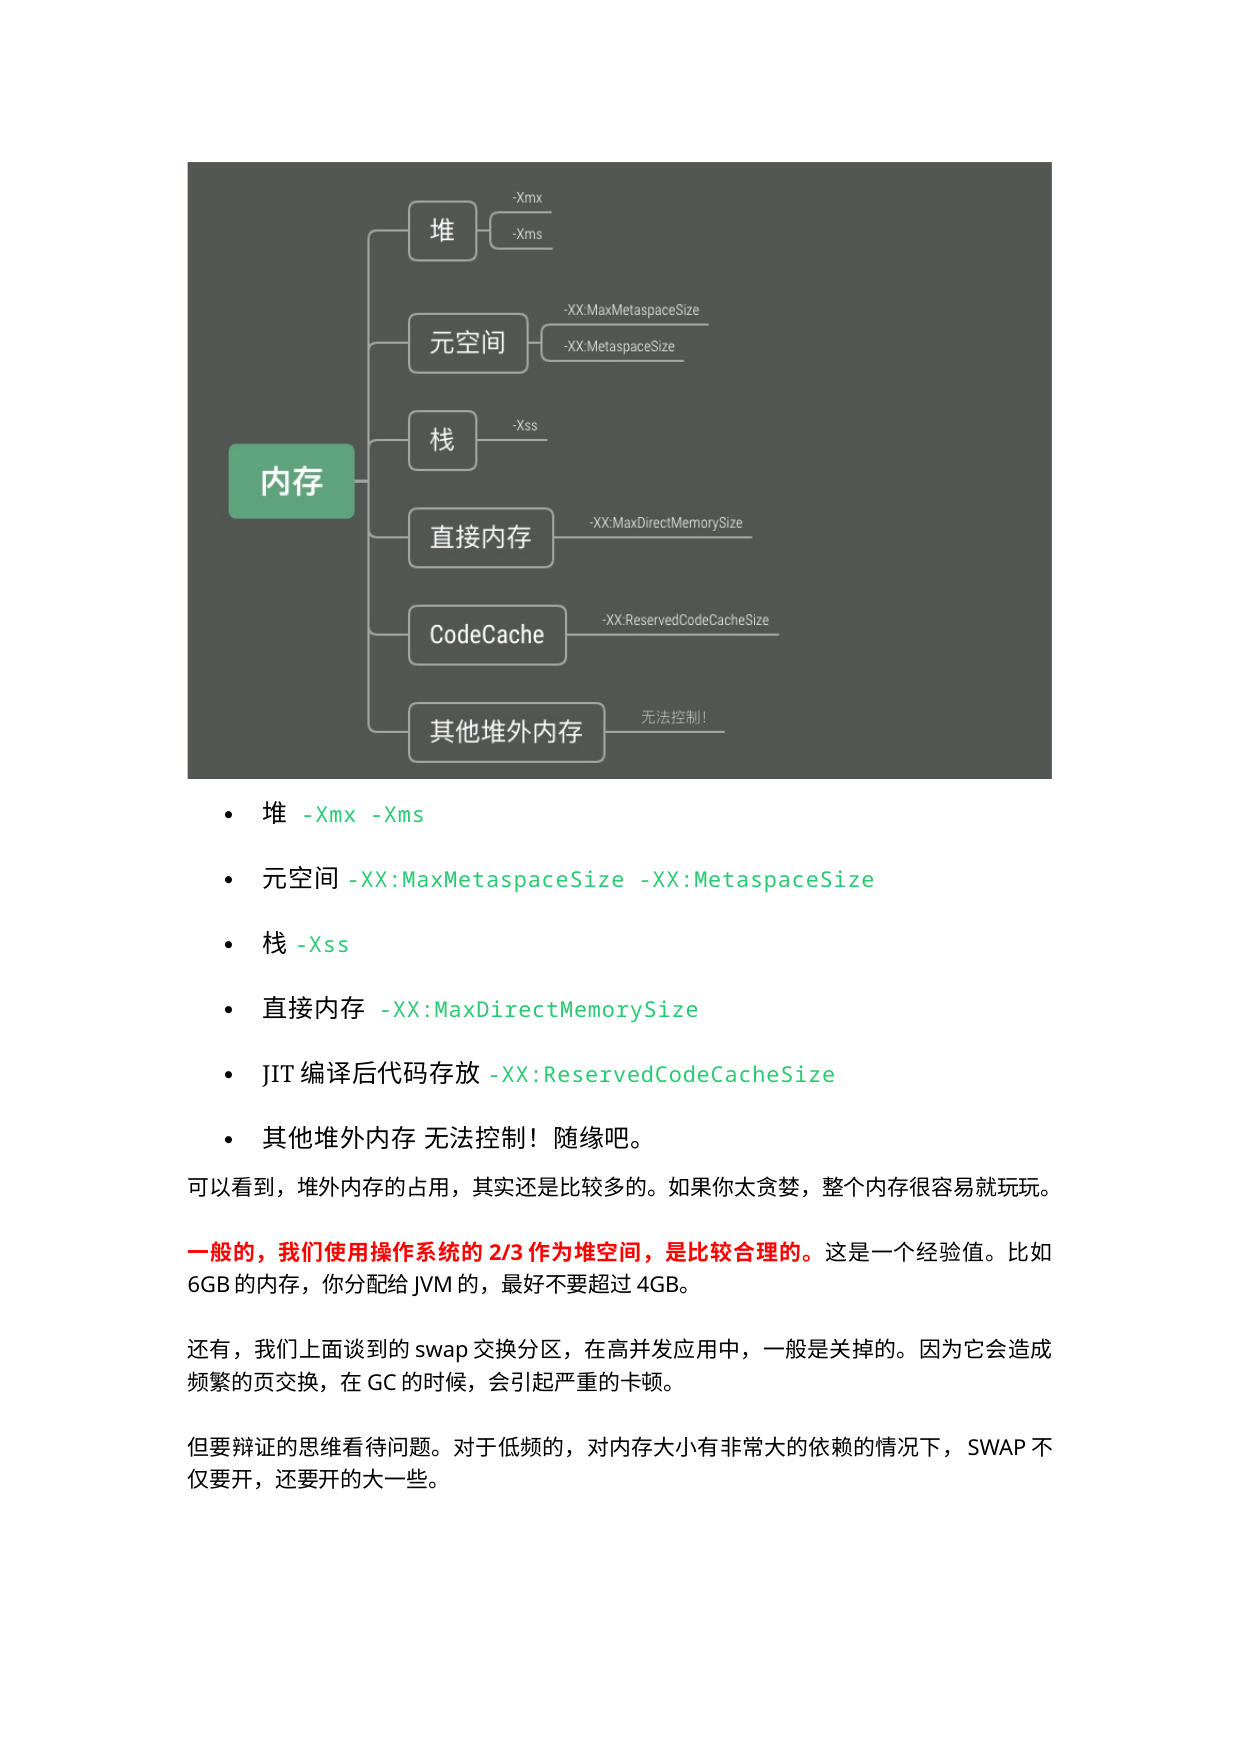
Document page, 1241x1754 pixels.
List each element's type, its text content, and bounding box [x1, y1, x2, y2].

text 一般的，我们使用操作系统的2/3作为堆空间，是比较合理的。这是一个经验值。比如6GB的内存，你分配给JVM的，最好不要超过4GB。 [187, 1234, 1053, 1299]
list 栈 -Xss [225, 909, 1053, 974]
text 还有，我们上面谈到的swap交换分区，在高并发应用中，一般是关掉的。因为它会造成频繁的页交换，在GC的时候，会引起严重的卡顿。 [187, 1332, 1053, 1397]
list 其他堆外内存 无法控制！随缘吧。 [225, 1104, 1053, 1169]
text 但要辩证的思维看待问题。对于低频的，对内存大小有非常大的依赖的情况下，SWAP不仅要开，还要开的大一些。 [187, 1429, 1053, 1494]
picture [187, 162, 1053, 779]
list 直接内存 -XX:MaxDirectMemorySize [225, 974, 1053, 1039]
list 堆 -Xmx -Xms [225, 779, 1053, 844]
list 元空间 -XX:MaxMetaspaceSize -XX:MetaspaceSize [225, 844, 1053, 909]
list JIT编译后代码存放 -XX:ReservedCodeCacheSize [225, 1039, 1053, 1104]
text 可以看到，堆外内存的占用，其实还是比较多的。如果你太贪婪，整个内存很容易就玩玩。 [187, 1169, 1053, 1202]
